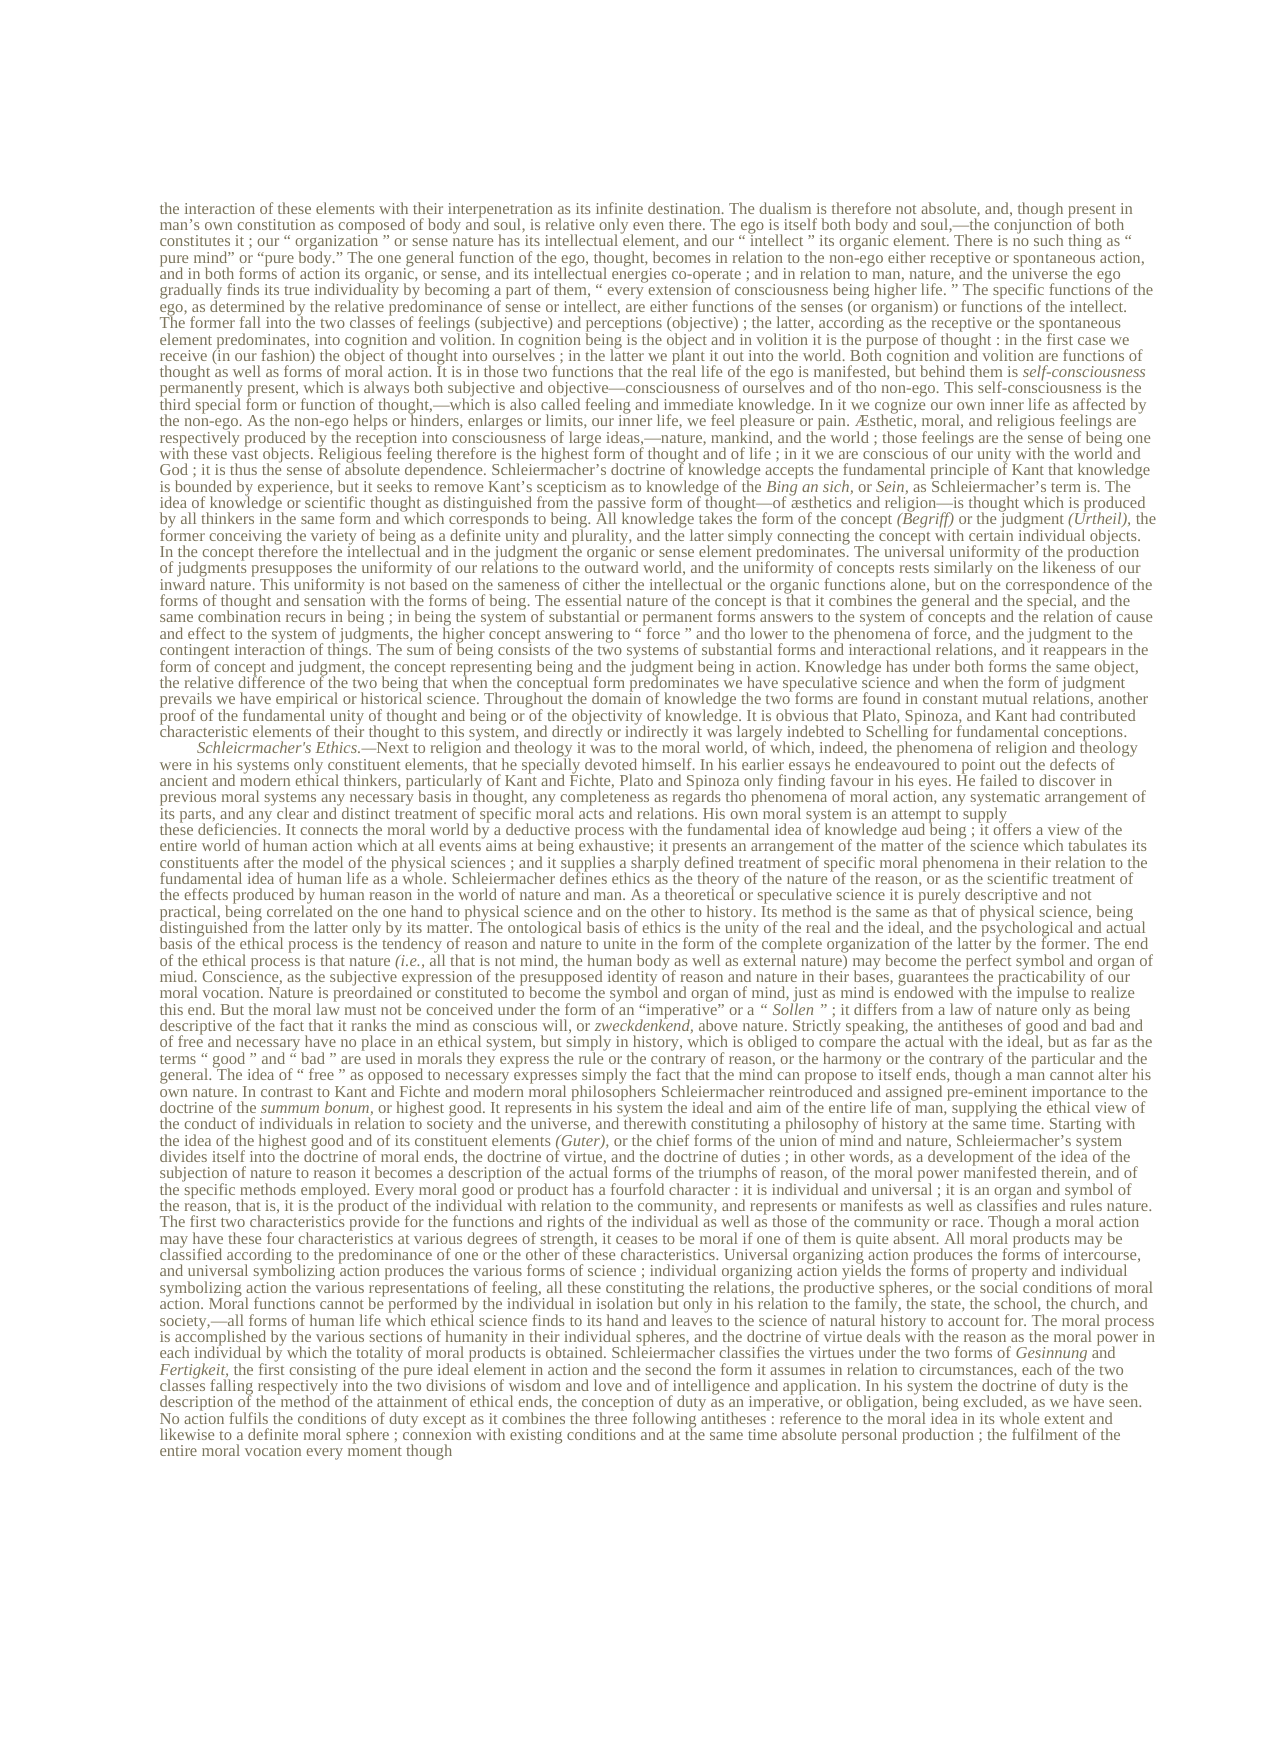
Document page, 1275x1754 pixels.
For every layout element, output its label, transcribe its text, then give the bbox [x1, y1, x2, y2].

text these deficiencies. It connects the moral world by a deductive process with the fundamental idea of knowledge aud being ; it offers a view of the entire world of human action which at all events aims at being exhaustive; it presents an arrangement of the matter of the science which tabulates its constituents after the model of the physical sciences ; and it supplies a sharply defined treatment of specific moral phenomena in their relation to the fundamental idea of human life as a whole. Schleiermacher defines ethics as the theory of the nature of the reason, or as the scientific treatment of the effects produced by human reason in the world of nature and man. As a theoretical or speculative science it is purely descriptive and not practical, being correlated on the one hand to physical science and on the other to history. Its method is the same as that of physical science, being distinguished from the latter only by its matter. The ontological basis of ethics is the unity of the real and the ideal, and the psychological and actual basis of the ethical process is the tendency of reason and nature to unite in the form of the complete organization of the latter by the former. The end of the ethical process is that nature (i.e., all that is not mind, the human body as well as external nature) may become the perfect symbol and organ of miud. Conscience, as the subjective expression of the presupposed identity of reason and nature in their bases, guarantees the practicability of our moral vocation. Nature is preordained or constituted to become the symbol and organ of mind, just as mind is endowed with the impulse to realize this end. But the moral law must not be conceived under the form of an “imperative” or a “ Sollen ” ; it differs from a law of nature only as being descriptive of the fact that it ranks the mind as conscious will, or zweckdenkend, above nature. Strictly speaking, the antitheses of good and bad and of free and necessary have no place in an ethical system, but simply in history, which is obliged to compare the actual with the ideal, but as far as the terms “ good ” and “ bad ” are used in morals they express the rule or the contrary of reason, or the harmony or the contrary of the particular and the general. The idea of “ free ” as opposed to necessary expresses simply the fact that the mind can propose to itself ends, though a man cannot alter his own nature. In contrast to Kant and Fichte and modern moral philosophers Schleiermacher reintroduced and assigned pre-eminent importance to the doctrine of the summum bonum, or highest good. It represents in his system the ideal and aim of the entire life of man, supplying the ethical view of the conduct of individuals in relation to society and the universe, and therewith constituting a philosophy of history at the same time. Starting with the idea of the highest good and of its constituent elements (Guter), or the chief forms of the union of mind and nature, Schleiermacher’s system divides itself into the doctrine of moral ends, the doctrine of virtue, and the doctrine of duties ; in other words, as a development of the idea of the subjection of nature to reason it becomes a description of the actual forms of the triumphs of reason, of the moral power manifested therein, and of the specific methods employed. Every moral good or product has a fourfold character : it is individual and universal ; it is an organ and symbol of the reason, that is, it is the product of the individual with relation to the community, and represents or manifests as well as classifies and rules nature. The first two characteristics provide for the functions and rights of the individual as well as those of the community or race. Though a moral action may have these four characteristics at various degrees of strength, it ceases to be moral if one of them is quite absent. All moral products may be classified according to the predominance of one or the other of these characteristics. Universal organizing action produces the forms of intercourse, and universal symbolizing action produces the various forms of science ; individual organizing action yields the forms of property and individual symbolizing action the various representations of feeling, all these constituting the relations, the productive spheres, or the social conditions of moral action. Moral functions cannot be performed by the individual in isolation but only in his relation to the family, the state, the school, the church, and society,—all forms of human life which ethical science finds to its hand and leaves to the science of natural history to account for. The moral process is accomplished by the various sections of humanity in their individual spheres, and the doctrine of virtue deals with the reason as the moral power in each individual by which the totality of moral products is obtained. Schleiermacher classifies the virtues under the two forms of Gesinnung and Fertigkeit, the first consisting of the pure ideal element in action and the second the form it assumes in relation to circumstances, each of the two classes falling respectively into the two divisions of wisdom and love and of intelligence and application. In his system the doctrine of duty is the description of the method of the attainment of ethical ends, the conception of duty as an imperative, or obligation, being excluded, as we have seen. No action fulfils the conditions of duty except as it combines the three following antitheses : reference to the moral idea in its whole extent and likewise to a definite moral sphere ; connexion with existing conditions and at the same time absolute personal production ; the fulfilment of the entire moral vocation every moment though [159, 823, 1156, 1460]
text the interaction of these elements with their interpenetration as its infinite destination. The dualism is therefore not absolute, and, though present in man’s own constitution as composed of body and soul, is relative only even there. The ego is itself both body and soul,—the conjunction of both constitutes it ; our “ organization ” or sense nature has its intellectual element, and our “ intellect ” its organic element. There is no such thing as “ pure mind” or “pure body.” The one general function of the ego, thought, becomes in relation to the non-ego either receptive or spontaneous action, and in both forms of action its organic, or sense, and its intellectual energies co-operate ; and in relation to man, nature, and the universe the ego gradually finds its true individuality by becoming a part of them, “ every extension of consciousness being higher life. ” The specific functions of the ego, as determined by the relative predominance of sense or intellect, are either functions of the senses (or organism) or functions of the intellect. The former fall into the two classes of feelings (subjective) and perceptions (objective) ; the latter, according as the receptive or the spontaneous element predominates, into cognition and volition. In cognition being is the object and in volition it is the purpose of thought : in the first case we receive (in our fashion) the object of thought into ourselves ; in the latter we plant it out into the world. Both cognition and volition are functions of thought as well as forms of moral action. It is in those two functions that the real life of the ego is manifested, but behind them is self-consciousness permanently present, which is always both subjective and objective—consciousness of ourselves and of tho non-ego. This self-consciousness is the third special form or function of thought,—which is also called feeling and immediate knowledge. In it we cognize our own inner life as affected by the non-ego. As the non-ego helps or hinders, enlarges or limits, our inner life, we feel pleasure or pain. Æsthetic, moral, and religious feelings are respectively produced by the reception into consciousness of large ideas,—nature, mankind, and the world ; those feelings are the sense of being one with these vast objects. Religious feeling therefore is the highest form of thought and of life ; in it we are conscious of our unity with the world and God ; it is thus the sense of absolute dependence. Schleiermacher’s doctrine of knowledge accepts the fundamental principle of Kant that knowledge is bounded by experience, but it seeks to remove Kant’s scepticism as to knowledge of the Bing an sich, or Sein, as Schleiermacher’s term is. The idea of knowledge or scientific thought as distinguished from the passive form of thought—of æsthetics and religion—is thought which is produced by all thinkers in the same form and which corresponds to being. All knowledge takes the form of the concept (Begriff) or the judgment (Urtheil), the former conceiving the variety of being as a definite unity and plurality, and the latter simply connecting the concept with certain individual objects. In the concept therefore the intellectual and in the judgment the organic or sense element predominates. The universal uniformity of the production of judgments presupposes the uniformity of our relations to the outward world, and the uniformity of concepts rests similarly on the likeness of our inward nature. This uniformity is not based on the sameness of cither the intellectual or the organic functions alone, but on the correspondence of the forms of thought and sensation with the forms of being. The essential nature of the concept is that it combines the general and the special, and the same combination recurs in being ; in being the system of substantial or permanent forms answers to the system of concepts and the relation of cause and effect to the system of judgments, the higher concept answering to “ force ” and tho lower to the phenomena of force, and the judgment to the contingent interaction of things. The sum of being consists of the two systems of substantial forms and interactional relations, and it reappears in the form of concept and judgment, the concept representing being and the judgment being in action. Knowledge has under both forms the same object, the relative difference of the two being that when the conceptual form predominates we have speculative science and when the form of judgment prevails we have empirical or historical science. Throughout the domain of knowledge the two forms are found in constant mutual relations, another proof of the fundamental unity of thought and being or of the objectivity of knowledge. It is obvious that Plato, Spinoza, and Kant had contributed characteristic elements of their thought to this system, and directly or indirectly it was largely indebted to Schelling for fundamental conceptions. [159, 201, 1156, 741]
text Schleicrmacher's Ethics.—Next to religion and theology it was to the moral world, of which, indeed, the phenomena of religion and theology were in his systems only constituent elements, that he specially devoted himself. In his earlier essays he endeavoured to point out the defects of ancient and modern ethical thinkers, particularly of Kant and Fichte, Plato and Spinoza only finding favour in his eyes. He failed to discover in previous moral systems any necessary basis in thought, any completeness as regards tho phenomena of moral action, any systematic arrangement of its parts, and any clear and distinct treatment of specific moral acts and relations. His own moral system is an attempt to supply [159, 741, 1156, 823]
